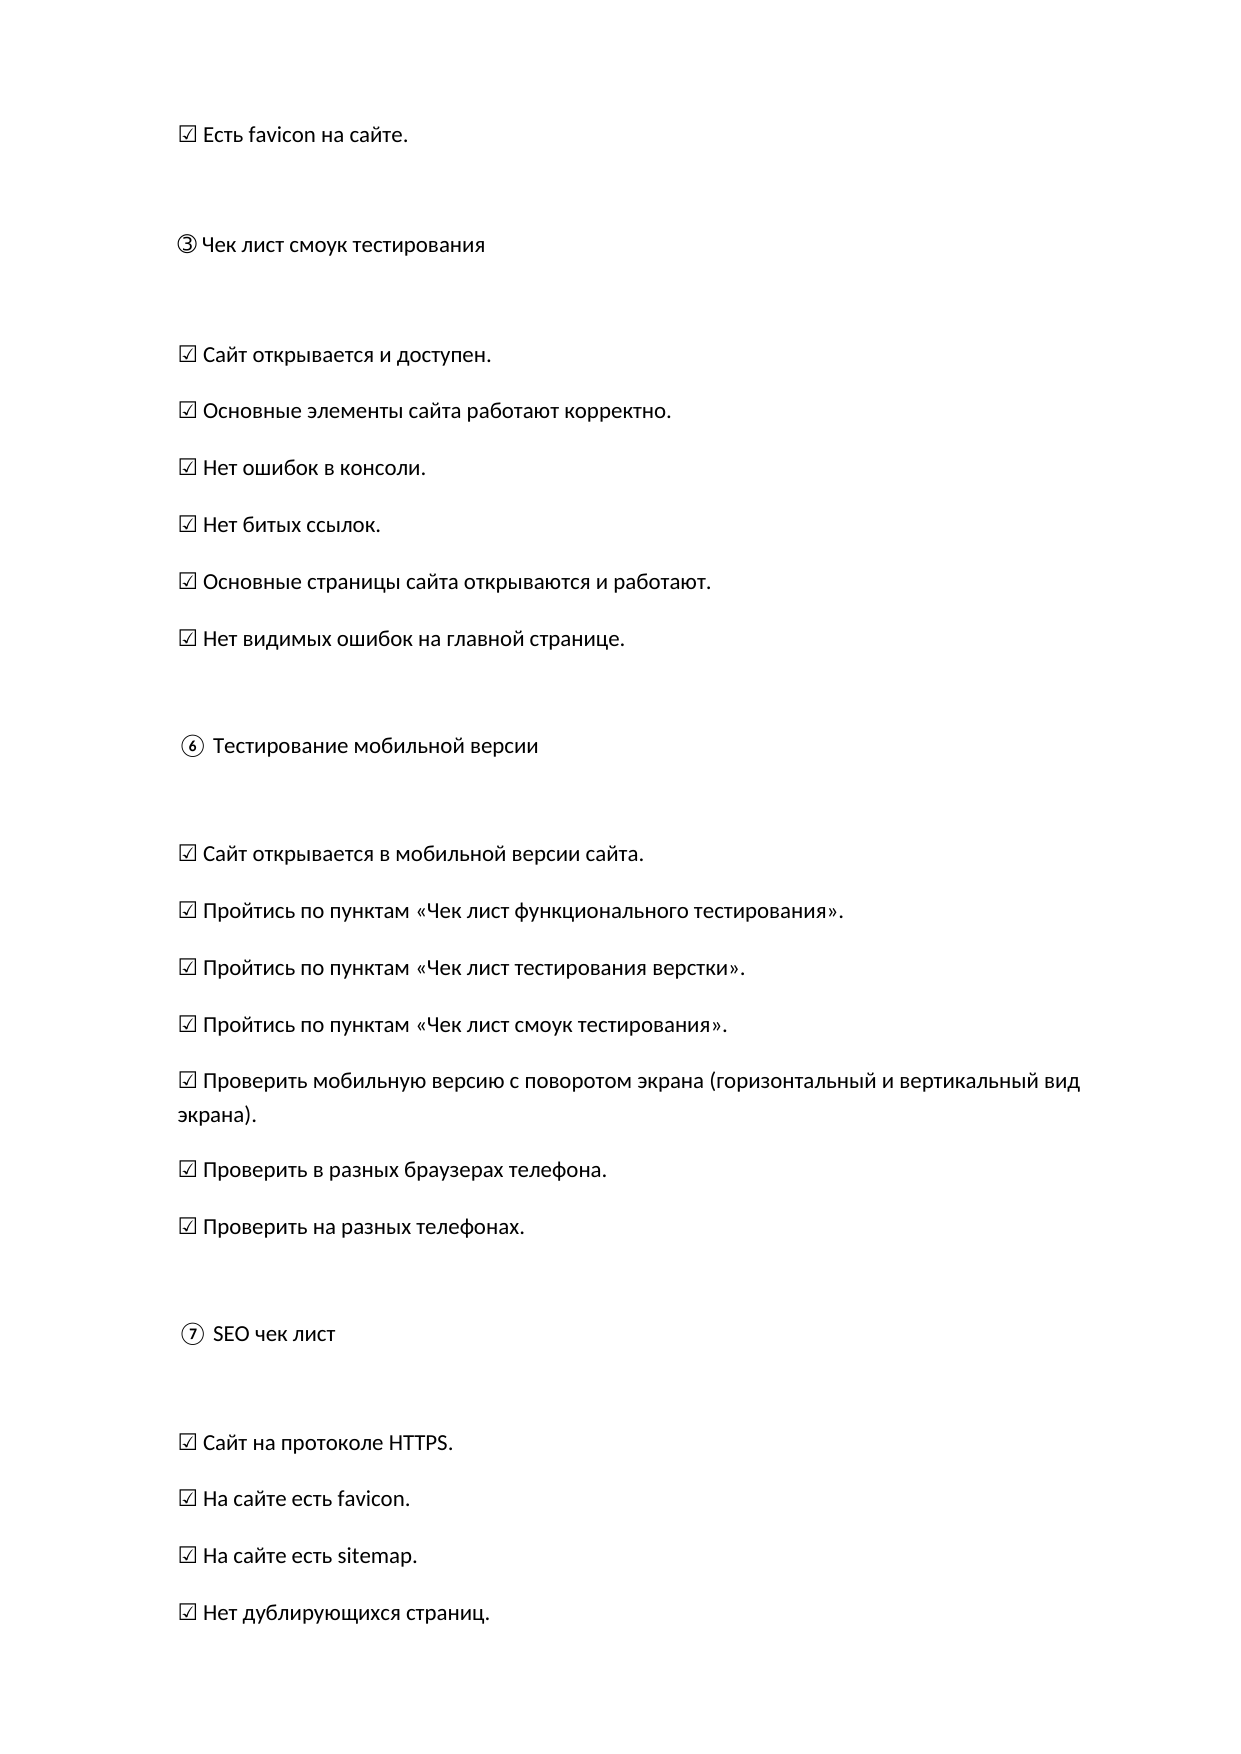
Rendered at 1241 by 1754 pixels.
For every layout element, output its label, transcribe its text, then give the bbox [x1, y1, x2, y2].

text ☑ Проверить в разных браузерах телефона. [177, 1153, 1152, 1184]
text ☑ Основные страницы сайта открываются и работают. [177, 565, 1152, 596]
text ☑ Сайт на протоколе HTTPS. [177, 1426, 1152, 1457]
text ⑦ SEO чек лист [177, 1319, 1152, 1347]
text ☑ Сайт открывается и доступен. [177, 338, 1152, 369]
text ☑ Пройтись по пунктам «Чек лист функционального тестирования». [177, 894, 1152, 925]
text ☑ Есть favicon на сайте. [177, 118, 1152, 149]
text ☑ Нет ошибок в консоли. [177, 451, 1152, 482]
text ➂ Чек лист смоук тестирования [177, 228, 1152, 259]
text ☑ Нет дублирующихся страниц. [177, 1596, 1152, 1627]
text ☑ Основные элементы сайта работают корректно. [177, 394, 1152, 426]
text ☑ Пройтись по пунктам «Чек лист тестирования верстки». [177, 951, 1152, 982]
text ☑ Проверить мобильную версию с поворотом экрана (горизонтальный и вертикальный вид экрана). [177, 1064, 1152, 1128]
text ☑ На сайте есть favicon. [177, 1482, 1152, 1513]
text ⑥ Тестирование мобильной версии [177, 731, 1152, 759]
text ☑ Нет видимых ошибок на главной странице. [177, 622, 1152, 653]
text ☑ Пройтись по пунктам «Чек лист смоук тестирования». [177, 1008, 1152, 1039]
text ☑ Нет битых ссылок. [177, 508, 1152, 539]
text ☑ Проверить на разных телефонах. [177, 1210, 1152, 1241]
text ☑ На сайте есть sitemap. [177, 1539, 1152, 1570]
text ☑ Сайт открывается в мобильной версии сайта. [177, 837, 1152, 869]
